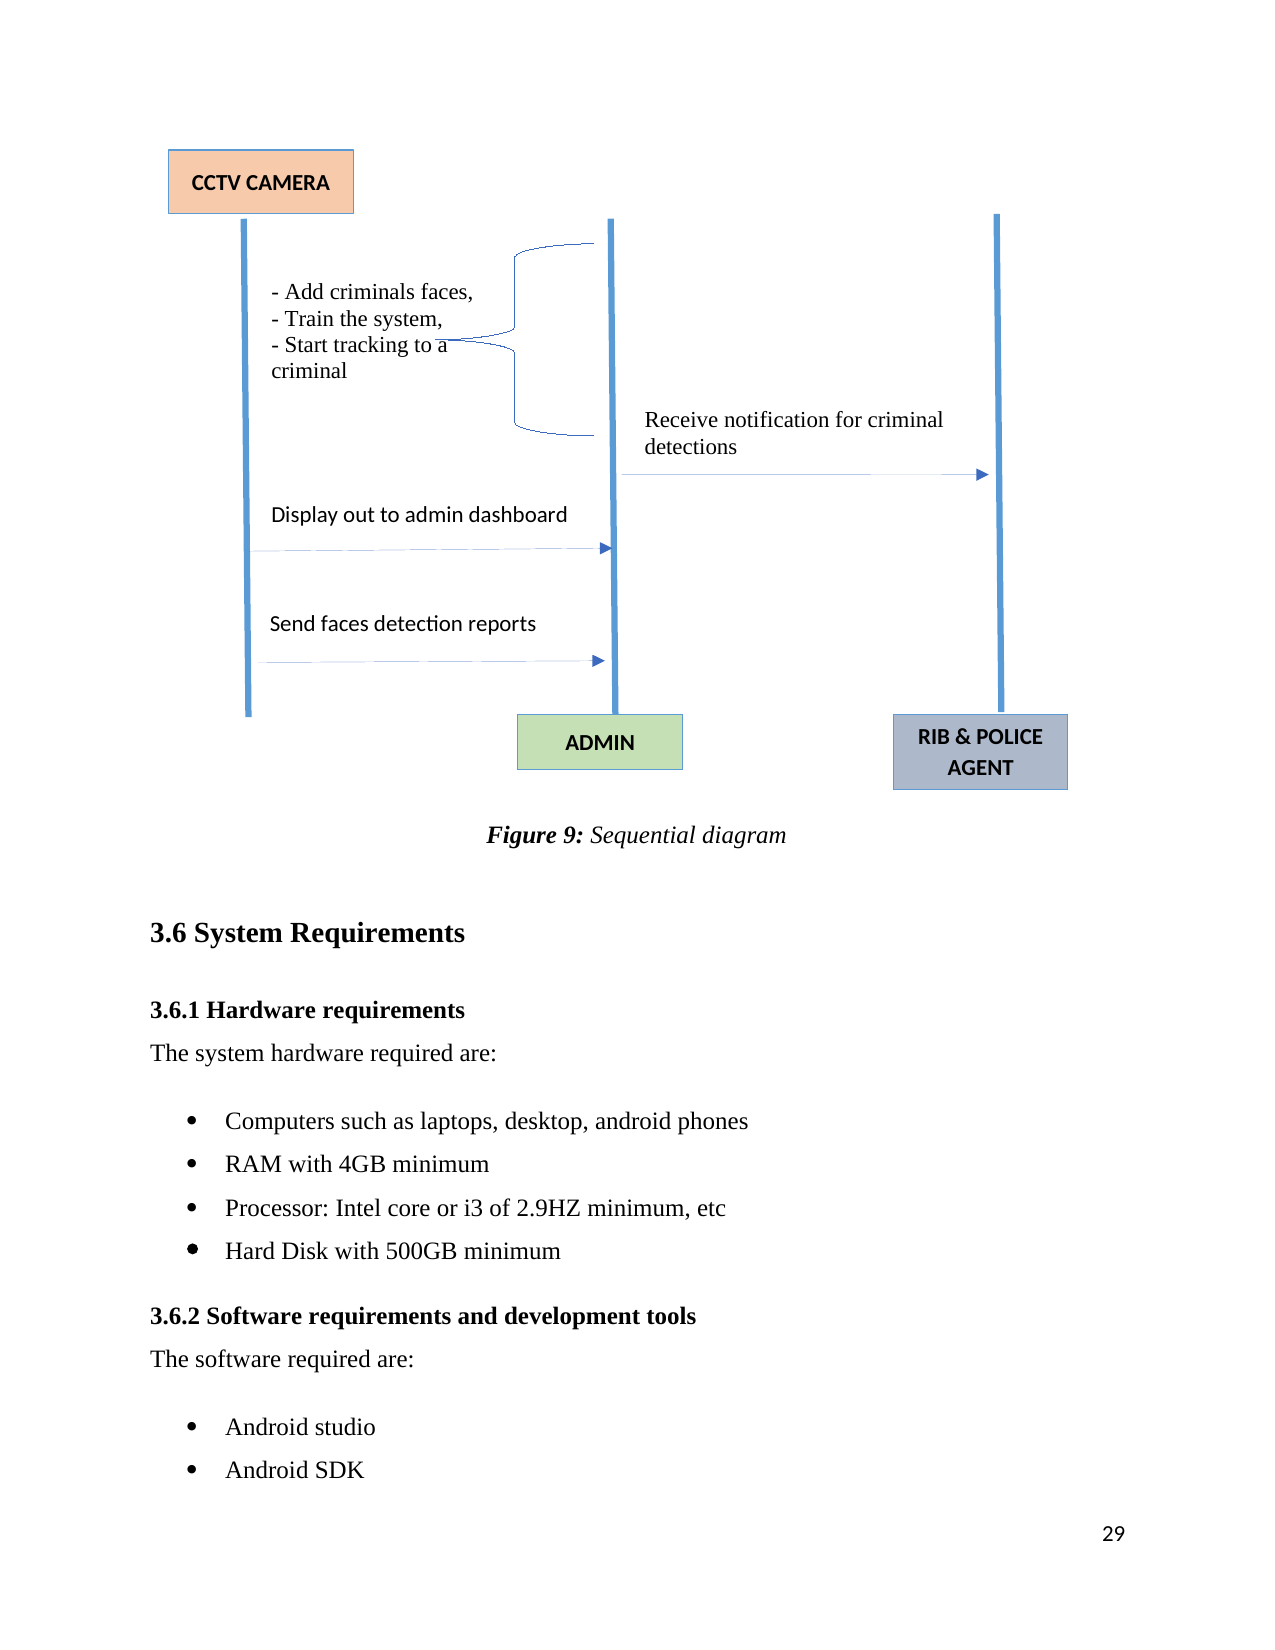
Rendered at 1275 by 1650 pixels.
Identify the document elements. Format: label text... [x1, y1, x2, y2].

list Processor: Intel core or i3 of 2.9HZ minimum, etc [187, 1193, 1125, 1221]
list Android studio [187, 1412, 1125, 1441]
subtitle 3.6 System Requirements [150, 915, 1125, 988]
list Hard Disk with 500GB minimum [187, 1236, 1125, 1266]
subtitle 3.6.2 Software requirements and development tools [150, 1301, 1125, 1330]
text The system hardware required are: [150, 1038, 1125, 1067]
text Figure 9: Sequential diagram [150, 820, 1125, 849]
list Android SDK [187, 1456, 1125, 1484]
list Computers such as laptops, desktop, android phones [187, 1106, 1125, 1135]
text The software required are: [150, 1344, 1125, 1373]
subtitle 3.6.1 Hardware requirements [150, 995, 1125, 1024]
list RAM with 4GB minimum [187, 1149, 1125, 1178]
